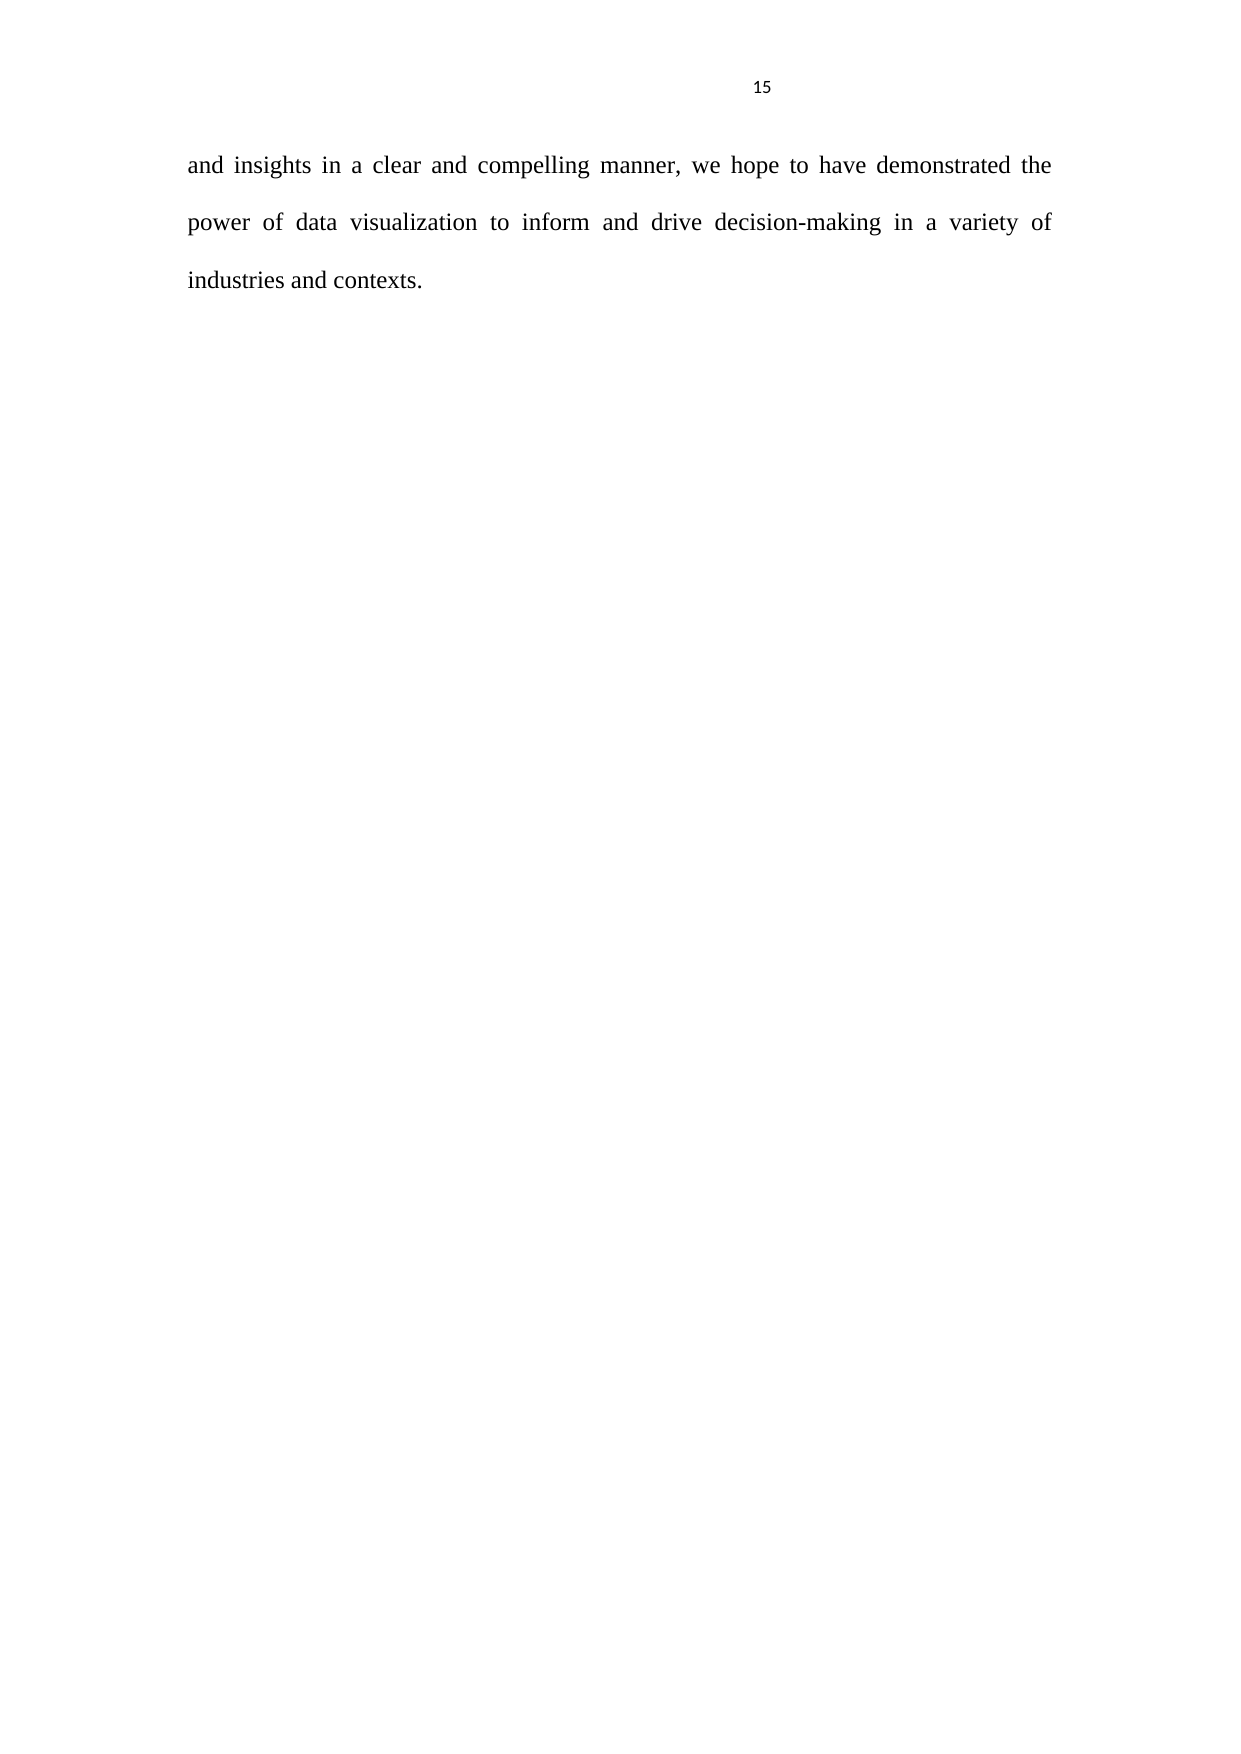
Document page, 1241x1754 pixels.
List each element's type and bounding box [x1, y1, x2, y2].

text [187, 150, 1053, 294]
